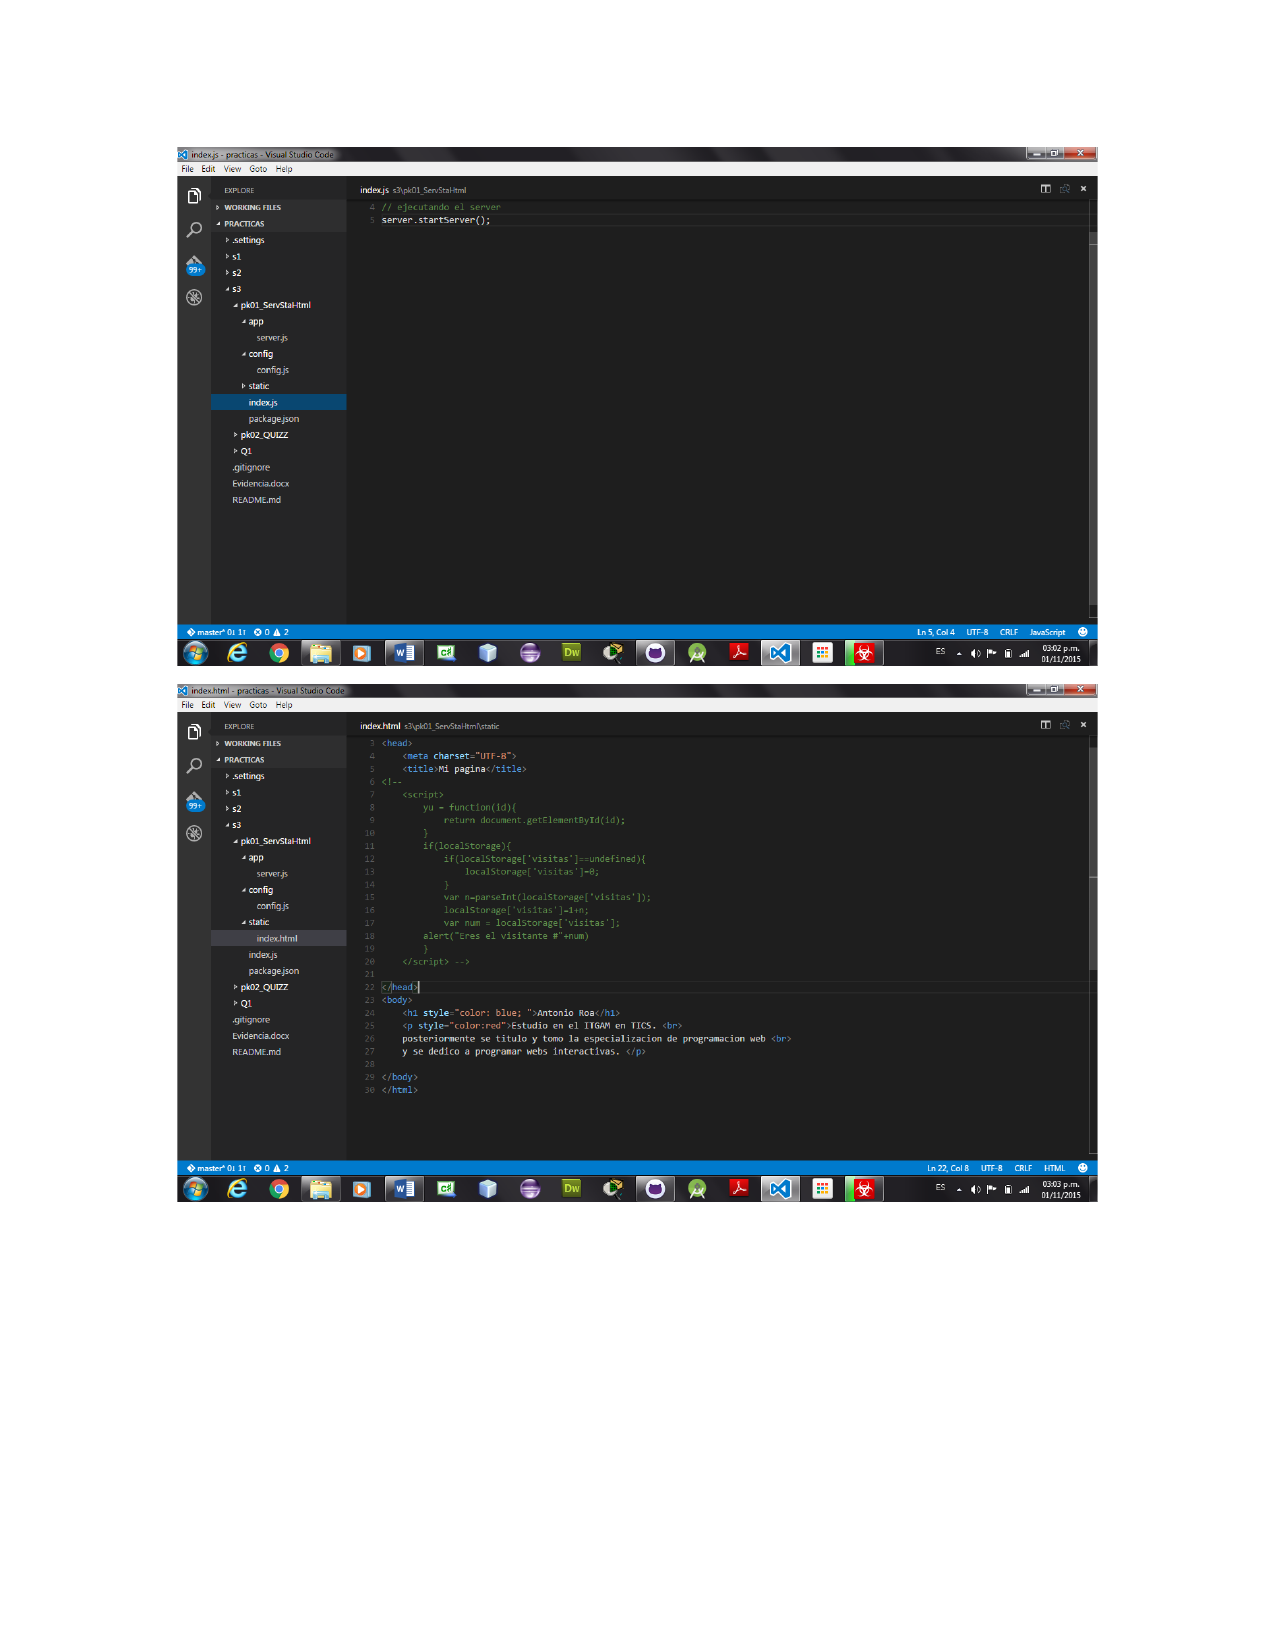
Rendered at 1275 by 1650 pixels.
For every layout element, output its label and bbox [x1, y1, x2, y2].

picture [177, 684, 1098, 1202]
picture [177, 147, 1098, 666]
